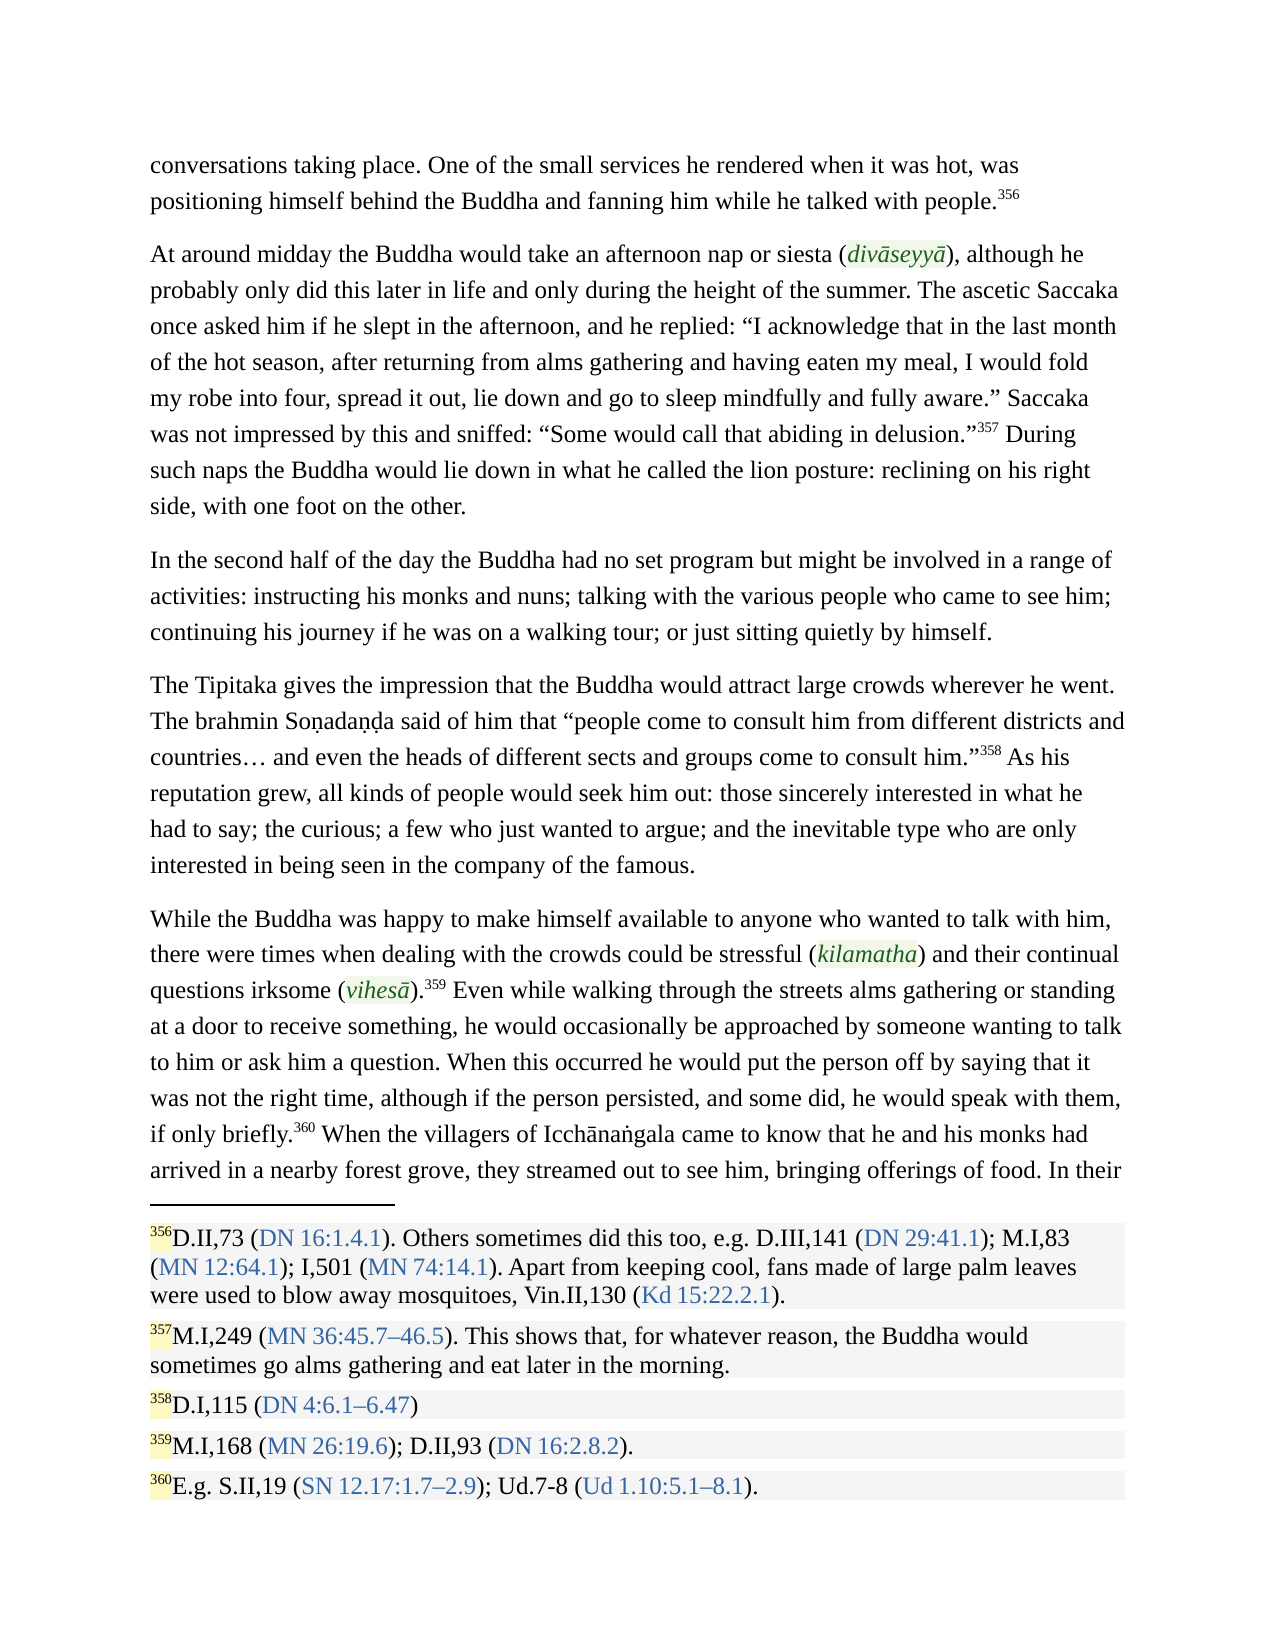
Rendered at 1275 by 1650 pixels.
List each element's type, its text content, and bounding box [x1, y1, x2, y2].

text In the second half of the day the Buddha had no set program but might be involved in a range of activities: instructing his monks and nuns; talking with the various people who came to see him; continuing his journey if he was on a walking tour; or just sitting quietly by himself. [150, 545, 1125, 645]
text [150, 904, 1125, 1184]
text The Tipitaka gives the impression that the Buddha would attract large crowds wherever he went. The brahmin Soṇadaṇḍa said of him that “people come to consult him from different districts and countries… and even the heads of different sects and groups come to consult him.” As his reputation grew, all kinds of people would seek him out: those sincerely interested in what he had to say; the curious; a few who just wanted to argue; and the inevitable type who are only interested in being seen in the company of the famous. [150, 670, 1125, 879]
text At around midday the Buddha would take an afternoon nap or siesta (divāseyyā), although he probably only did this later in life and only during the height of the summer. The ascetic Saccaka once asked him if he slept in the afternoon, and he replied: “I acknowledge that in the last month of the hot season, after returning from alms gathering and having eaten my meal, I would fold my robe into four, spread it out, lie down and go to sleep mindfully and fully aware.” Saccaka was not impressed by this and sniffed: “Some would call that abiding in delusion.” During such naps the Buddha would lie down in what he called the lion posture: reclining on his right side, with one foot on the other. [150, 239, 1125, 520]
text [150, 150, 1125, 215]
